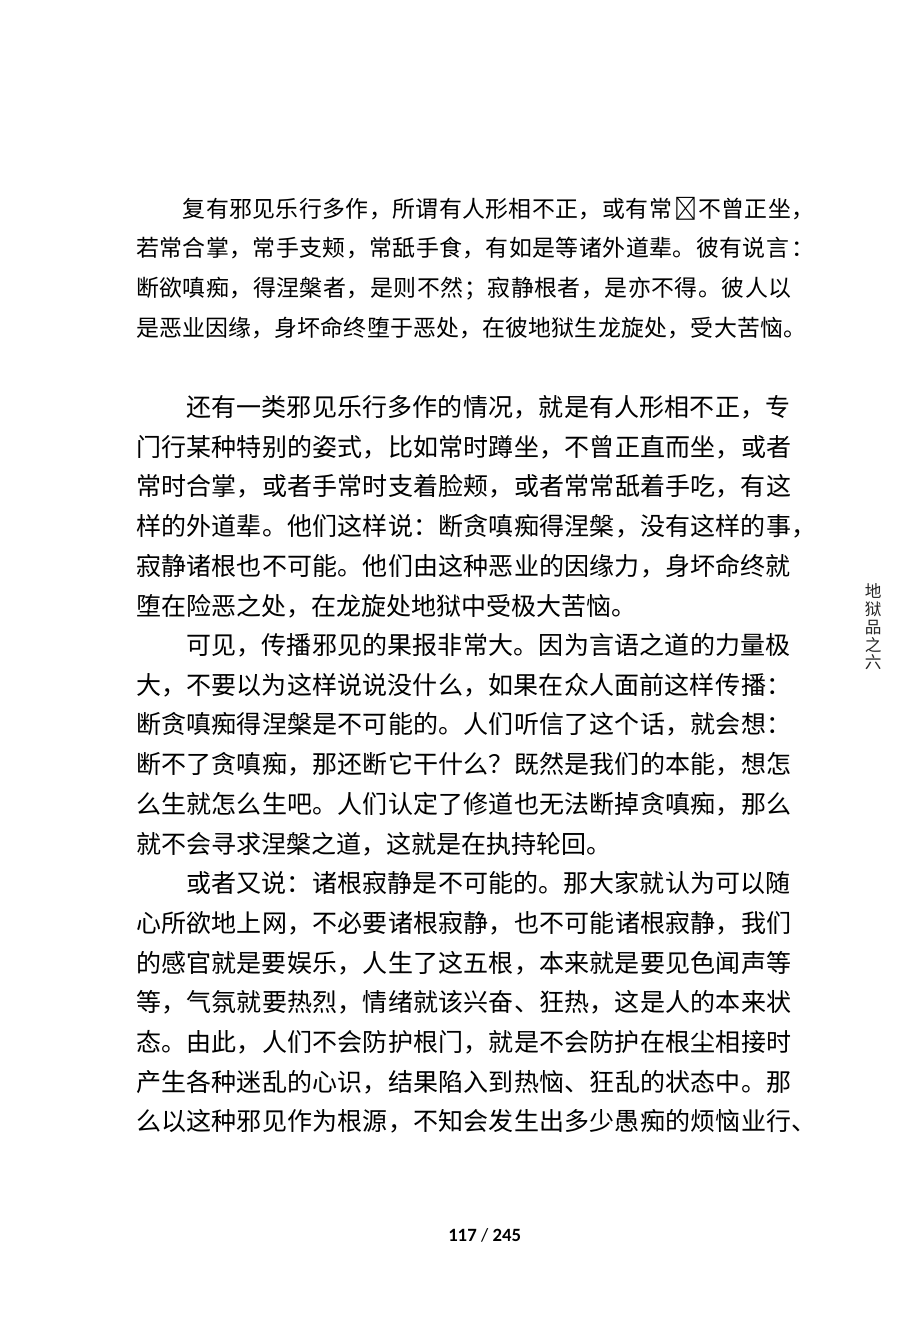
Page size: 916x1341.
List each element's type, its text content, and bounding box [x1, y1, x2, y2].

text 复有邪见乐行多作，所谓有人形相不正，或有常𨀛不曾正坐，若常合掌，常手支颊，常舐手食，有如是等诸外道辈。彼有说言：断欲嗔痴，得涅槃者，是则不然；寂静根者，是亦不得。彼人以是恶业因缘，身坏命终堕于恶处，在彼地狱生龙旋处，受大苦恼。 [136, 187, 791, 346]
text 还有一类邪见乐行多作的情况，就是有人形相不正，专门行某种特别的姿式，比如常时蹲坐，不曾正直而坐，或者常时合掌，或者手常时支着脸颊，或者常常舐着手吃，有这样的外道辈。他们这样说：断贪嗔痴得涅槃，没有这样的事，寂静诸根也不可能。他们由这种恶业的因缘力，身坏命终就堕在险恶之处，在龙旋处地狱中受极大苦恼。 [136, 386, 791, 624]
text 可见，传播邪见的果报非常大。因为言语之道的力量极大，不要以为这样说说没什么，如果在众人面前这样传播：断贪嗔痴得涅槃是不可能的。人们听信了这个话，就会想：断不了贪嗔痴，那还断它干什么？既然是我们的本能，想怎么生就怎么生吧。人们认定了修道也无法断掉贪嗔痴，那么就不会寻求涅槃之道，这就是在执持轮回。 [136, 624, 791, 862]
